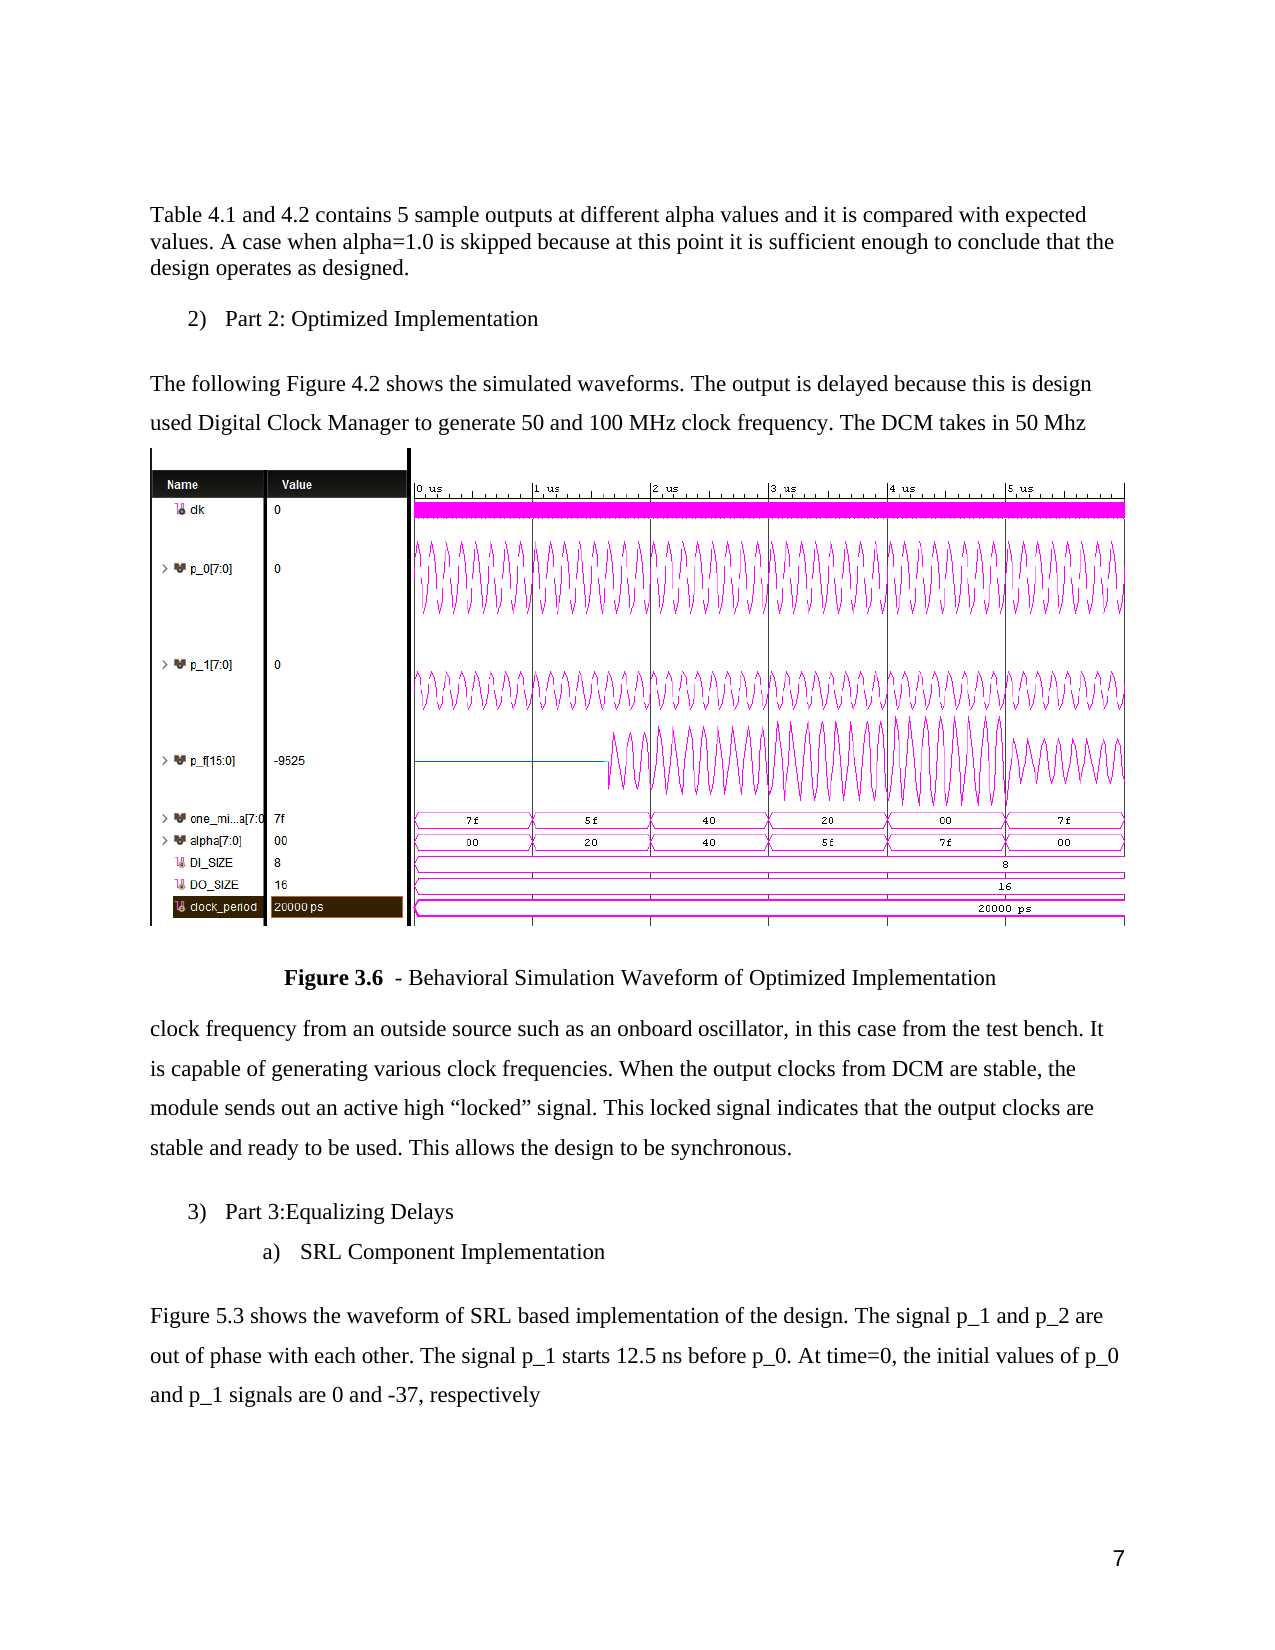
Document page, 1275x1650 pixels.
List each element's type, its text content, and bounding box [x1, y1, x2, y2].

list Part 2: Optimized Implementation [187, 305, 1125, 332]
text Figure 5.3 shows the waveform of SRL based implementation of the design. The signal p_1 and p_2 are out of phase with each other. The signal p_1 starts 12.5 ns before p_0. At time=0, the initial values of p_0 and p_1 signals are 0 and -37, respectively [150, 1302, 1125, 1408]
text Table 4.1 and 4.2 contains 5 sample outputs at different alpha values and it is compared with expected values. A case when alpha=1.0 is skipped because at this point it is sufficient enough to conclude that the design operates as designed. [150, 201, 1125, 280]
list SRL Component Implementation [262, 1238, 1125, 1264]
text clock frequency from an outside source such as an onboard oscillator, in this case from the test bench. It is capable of generating various clock frequencies. When the output clocks from DCM are stable, the module sends out an active high “locked” signal. This locked signal indicates that the output clocks are stable and ready to be used. This allows the design to be synchronous. [150, 1015, 1125, 1160]
text Figure 3.6 - Behavioral Simulation Waveform of Optimized Implementation [150, 964, 1125, 990]
list Part 3:Equalizing Delays [187, 1198, 1125, 1225]
picture [150, 448, 1125, 926]
text The following Figure 4.2 shows the simulated waveforms. The output is delayed because this is design used Digital Clock Manager to generate 50 and 100 MHz clock frequency. The DCM takes in 50 Mhz [150, 370, 1125, 448]
